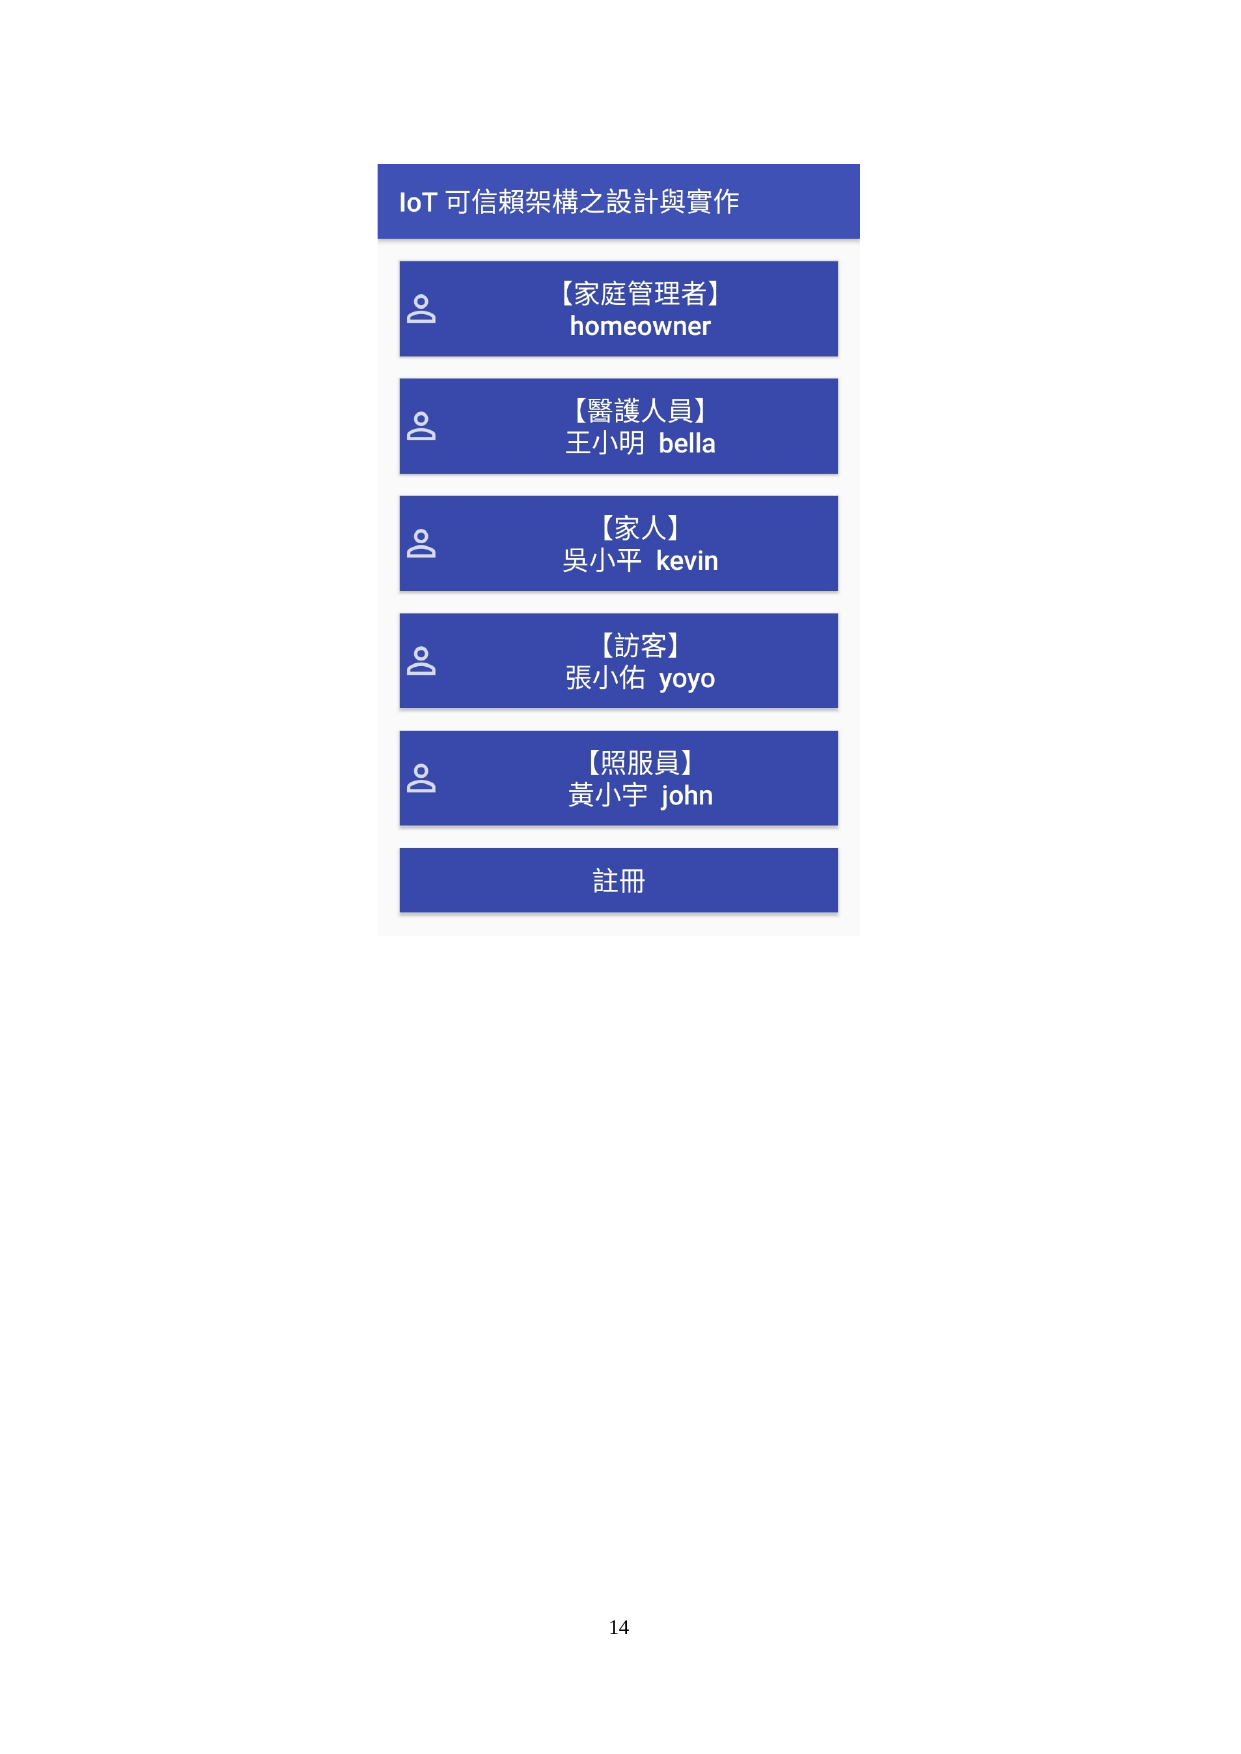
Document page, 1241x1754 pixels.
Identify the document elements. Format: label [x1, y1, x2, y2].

picture [377, 164, 860, 936]
